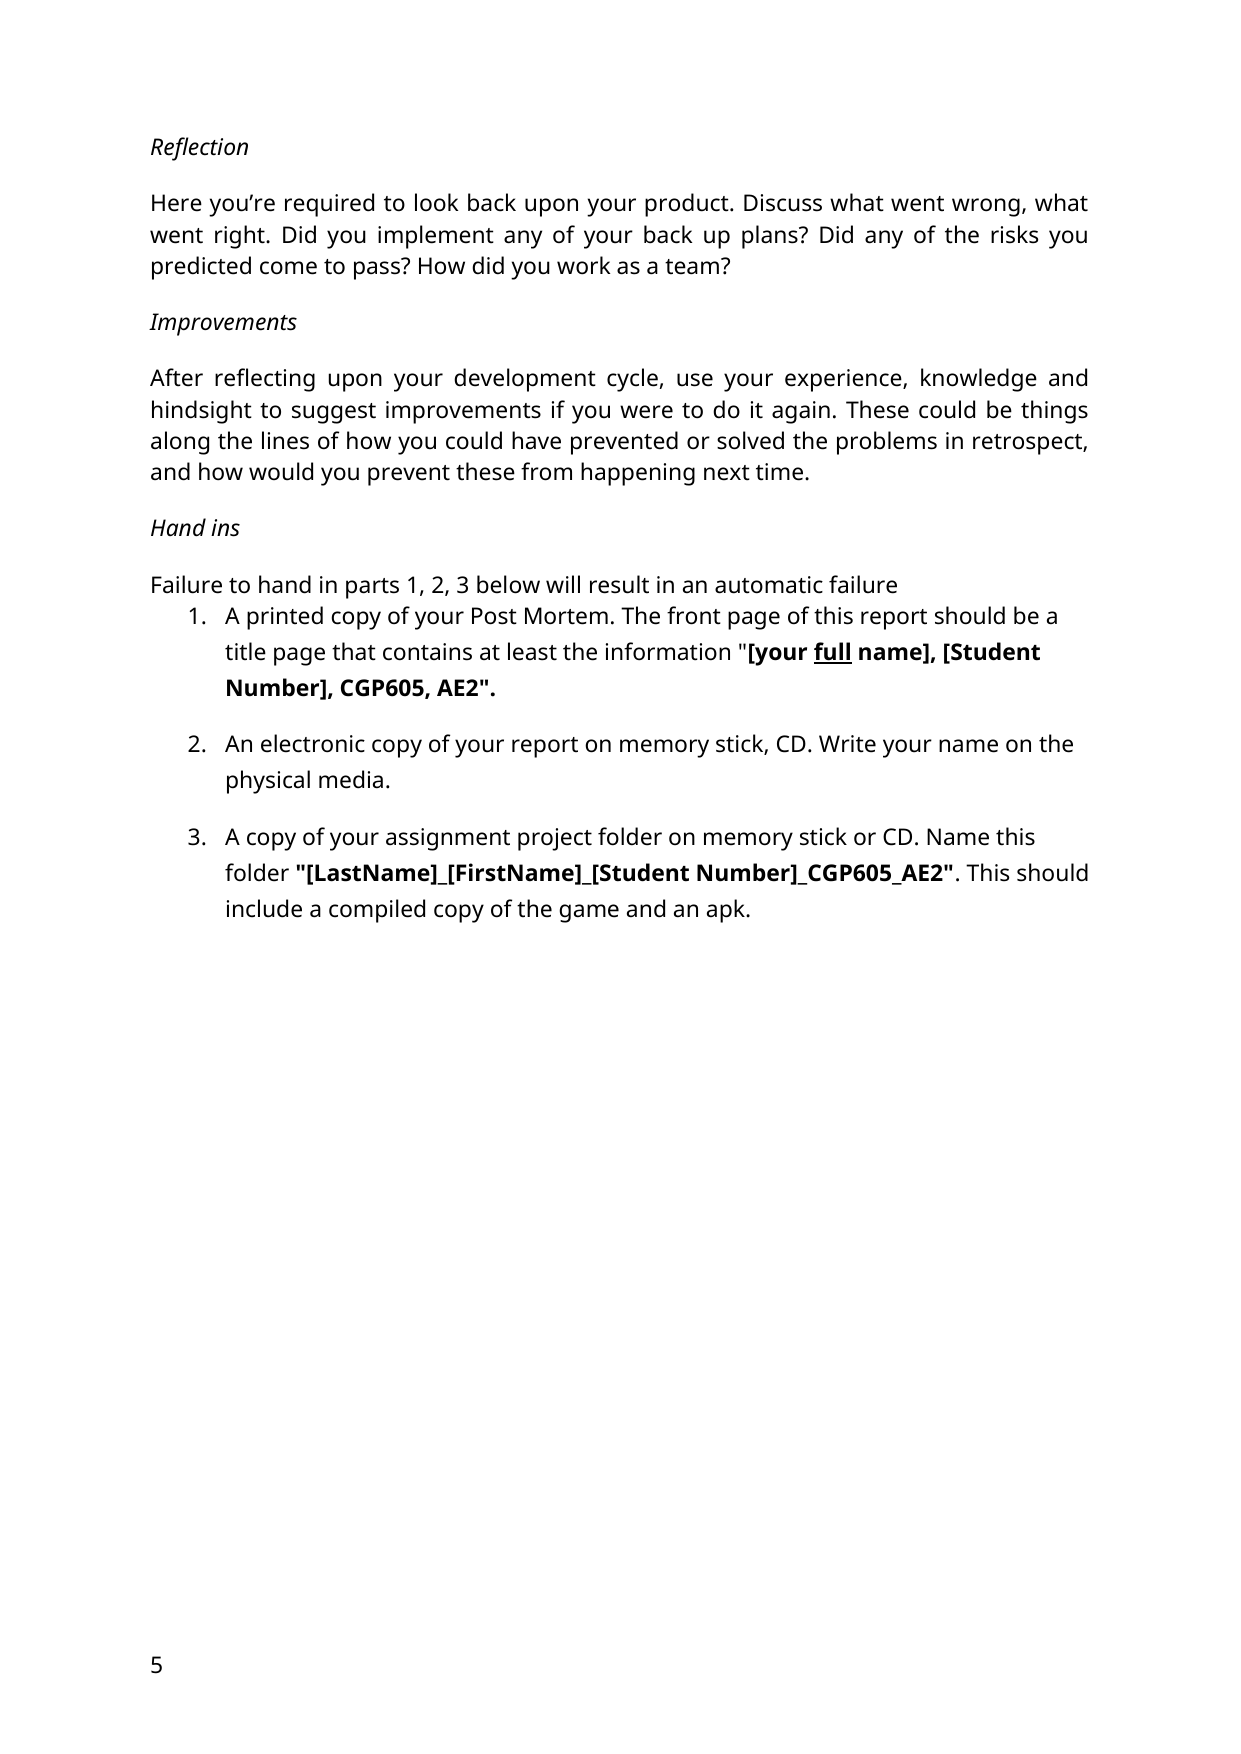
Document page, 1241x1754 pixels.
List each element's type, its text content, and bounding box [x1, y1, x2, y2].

subtitle Hand ins [150, 512, 1090, 543]
list An electronic copy of your report on memory stick, CD. Write your name on the physical media. [187, 728, 1090, 796]
text Here you’re required to look back upon your product. Discuss what went wrong, what went right. Did you implement any of your back up plans? Did any of the risks you predicted come to pass? How did you work as a team? [150, 187, 1090, 281]
text Failure to hand in parts 1, 2, 3 below will result in an automatic failure [150, 568, 1090, 600]
text After reflecting upon your development cycle, use your experience, knowledge and hindsight to suggest improvements if you were to do it again. These could be things along the lines of how you could have prevented or solved the problems in retrospect, and how would you prevent these from happening next time. [150, 362, 1090, 487]
list A printed copy of your Post Mortem. The front page of this report should be a title page that contains at least the information "[your full name], [Student Number], CGP605, AE2". [187, 600, 1090, 703]
subtitle Reflection [150, 131, 1090, 162]
subtitle Improvements [150, 306, 1090, 337]
list A copy of your assignment project folder on memory stick or CD. Name this folder "[LastName]_[FirstName]_[Student Number]_CGP605_AE2". This should include a compiled copy of the game and an apk. [187, 821, 1090, 924]
